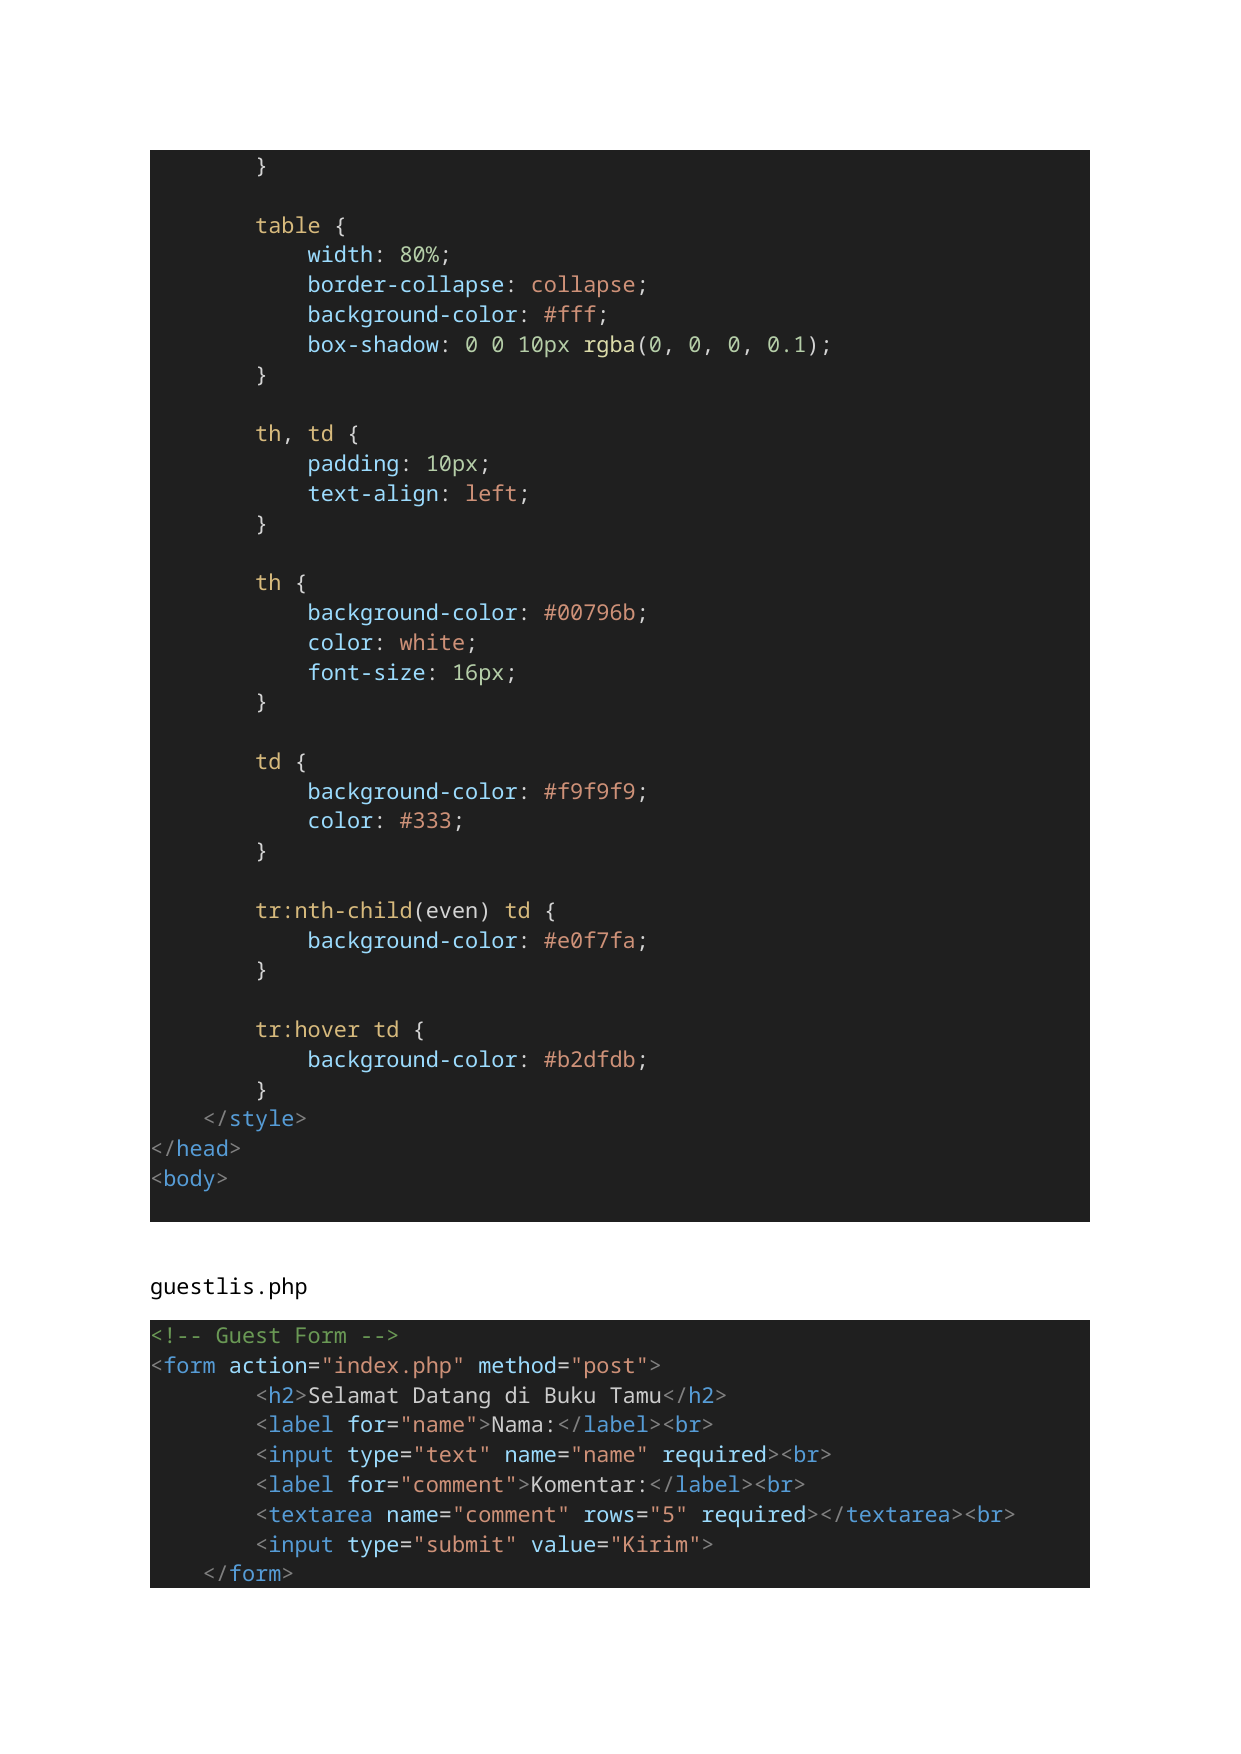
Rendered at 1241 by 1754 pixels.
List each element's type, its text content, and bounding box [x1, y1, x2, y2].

text table { [150, 209, 1090, 239]
text background-color: #f9f9f9; [150, 776, 1090, 805]
text th { [150, 567, 1090, 597]
text text-align: left; [150, 478, 1090, 507]
text color: #333; [150, 805, 1090, 835]
text <form action="index.php" method="post"> [150, 1350, 1090, 1379]
text } [150, 507, 1090, 537]
text border-collapse: collapse; [150, 269, 1090, 299]
text } [150, 358, 1090, 388]
text color: white; [150, 627, 1090, 656]
text <input type="submit" value="Kirim"> [150, 1528, 1090, 1558]
text <textarea name="comment" rows="5" required></textarea><br> [150, 1499, 1090, 1528]
text } [150, 686, 1090, 716]
text </form> [150, 1558, 1090, 1588]
text width: 80%; [150, 239, 1090, 269]
text background-color: #b2dfdb; [150, 1044, 1090, 1073]
text } [150, 150, 1090, 180]
text </style> [150, 1103, 1090, 1133]
text <body> [150, 1163, 1090, 1193]
text <!-- Guest Form --> [150, 1320, 1090, 1350]
text th, td { [150, 418, 1090, 448]
text font-size: 16px; [150, 656, 1090, 686]
text padding: 10px; [150, 448, 1090, 478]
text } [150, 1073, 1090, 1103]
text background-color: #e0f7fa; [150, 924, 1090, 954]
text background-color: #fff; [150, 299, 1090, 329]
text <label for="comment">Komentar:</label><br> [150, 1469, 1090, 1499]
text box-shadow: 0 0 10px rgba(0, 0, 0, 0.1); [150, 329, 1090, 358]
text guestlis.php [150, 1271, 1090, 1301]
text } [150, 835, 1090, 865]
text </head> [150, 1133, 1090, 1163]
text tr:nth-child(even) td { [150, 895, 1090, 924]
text <h2>Selamat Datang di Buku Tamu</h2> [150, 1379, 1090, 1409]
text background-color: #00796b; [150, 597, 1090, 627]
text <label for="name">Nama:</label><br> [150, 1409, 1090, 1439]
text } [150, 954, 1090, 984]
text td { [150, 746, 1090, 776]
text <input type="text" name="name" required><br> [150, 1439, 1090, 1469]
text tr:hover td { [150, 1014, 1090, 1044]
